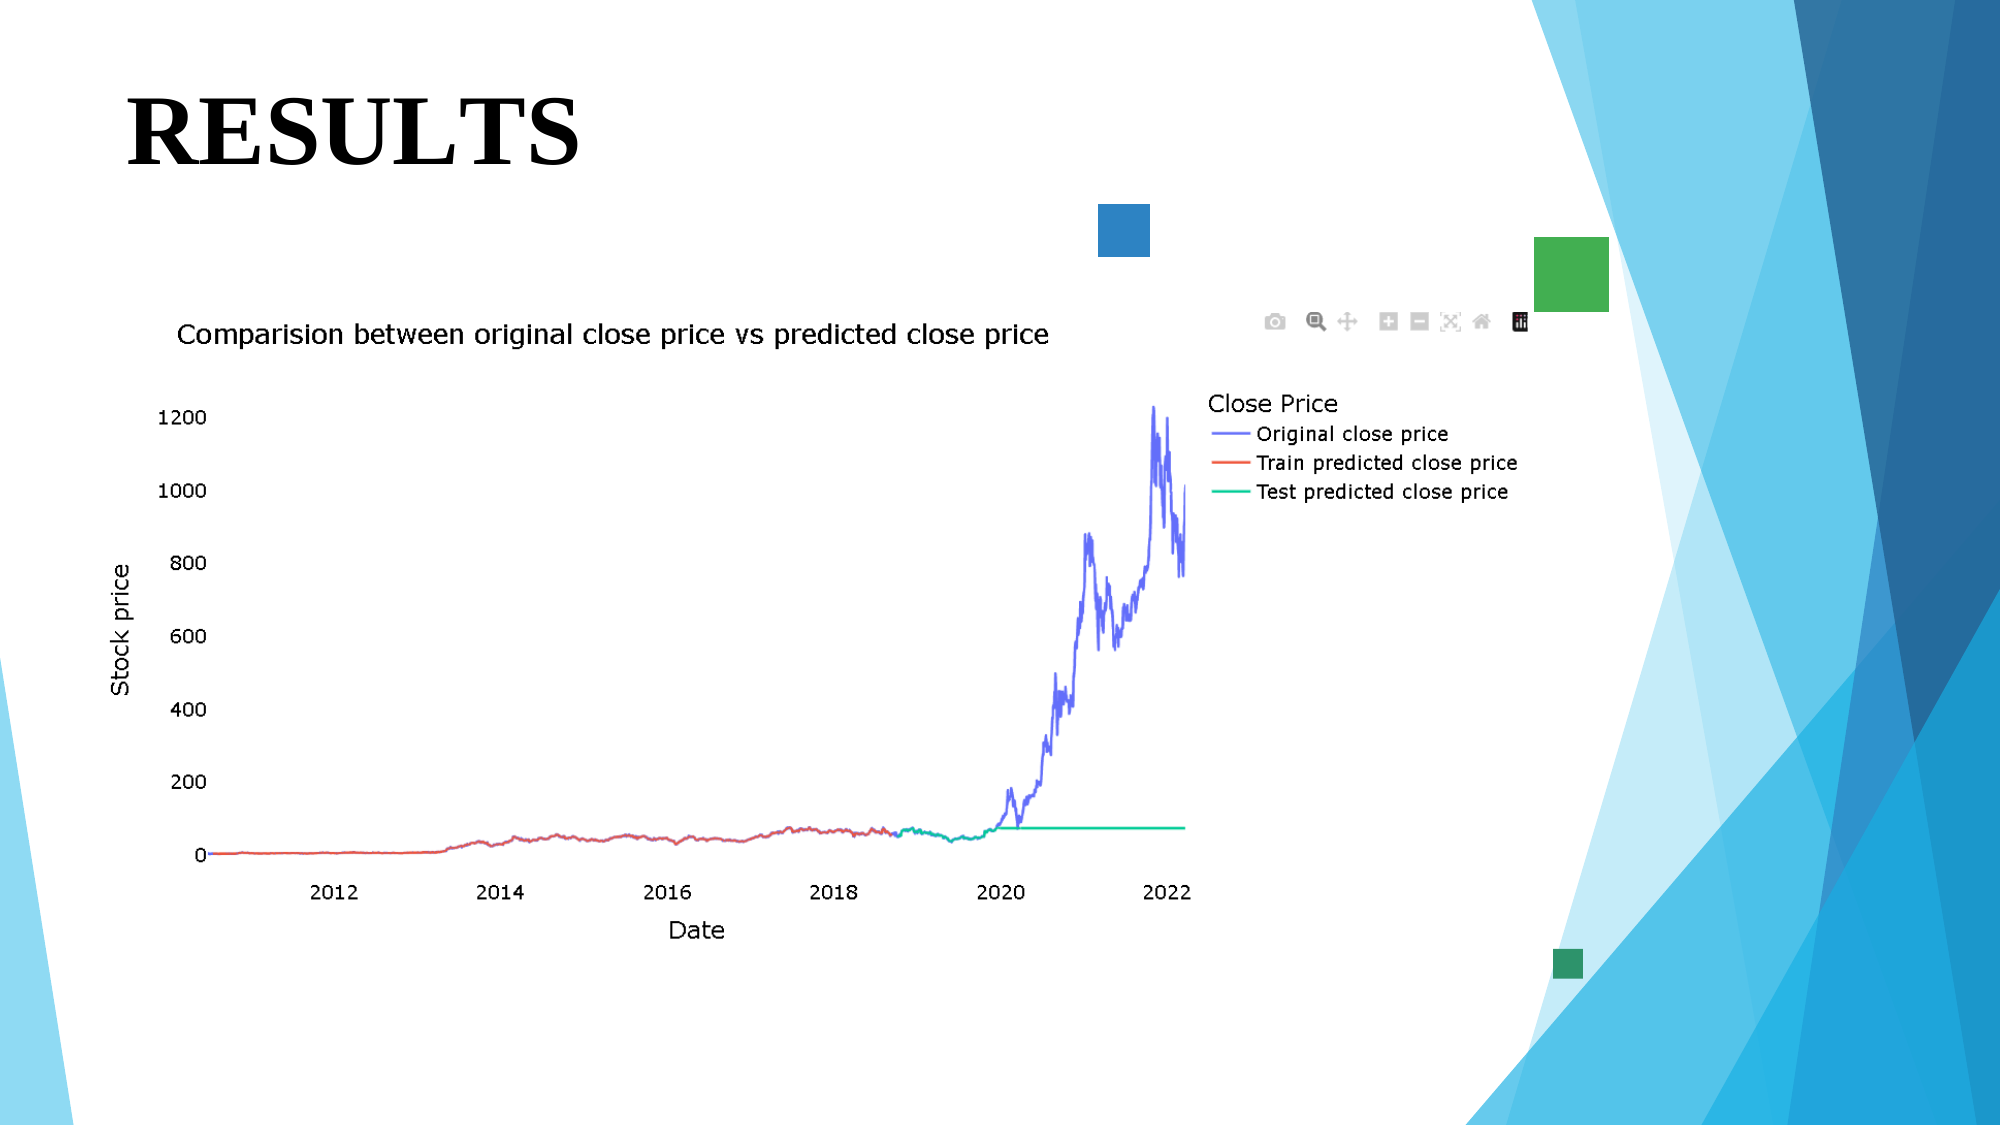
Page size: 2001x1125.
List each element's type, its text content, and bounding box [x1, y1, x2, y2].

subtitle RESULTS [126, 71, 1892, 186]
picture [81, 312, 1528, 949]
